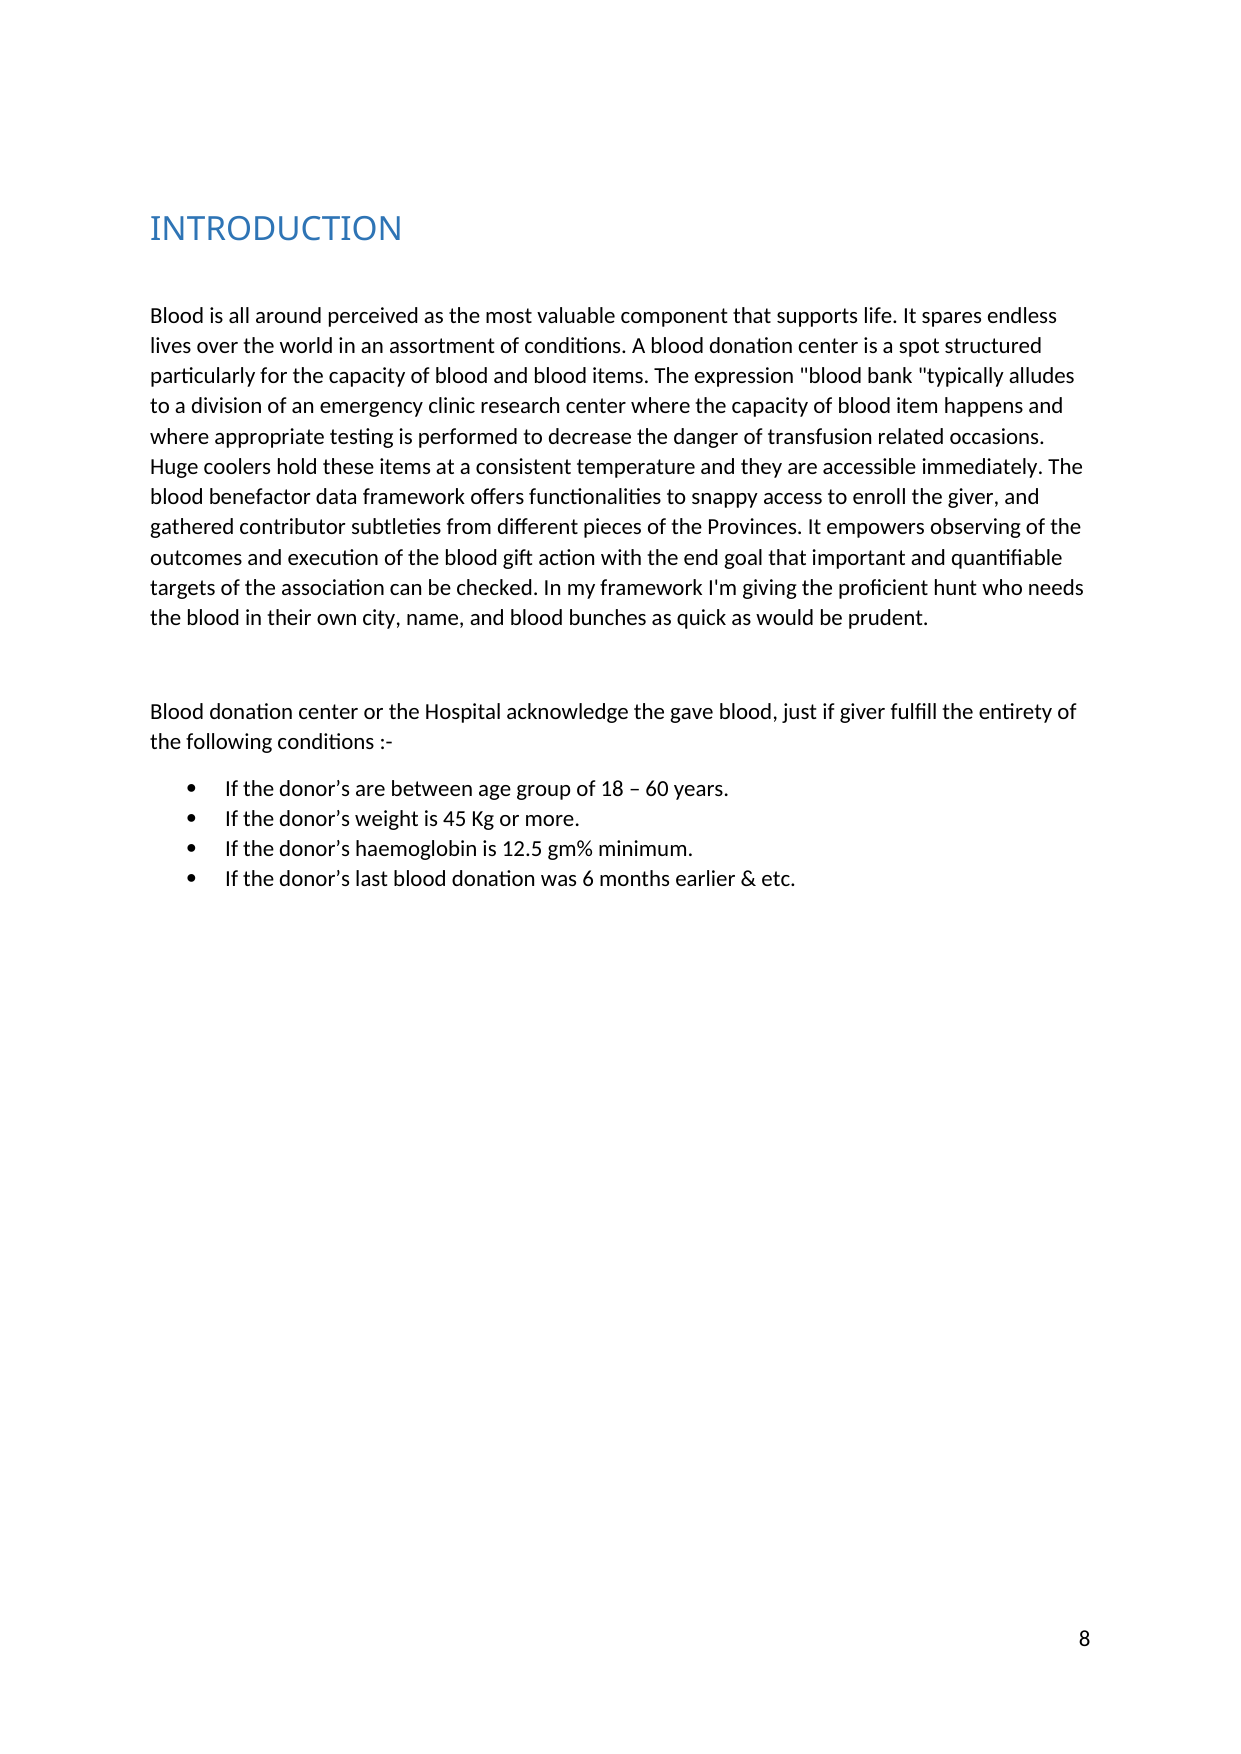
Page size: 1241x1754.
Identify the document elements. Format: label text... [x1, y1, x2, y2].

list If the donor’s last blood donation was 6 months earlier & etc. [187, 864, 1090, 893]
list If the donor’s haemoglobin is 12.5 gm% minimum. [187, 834, 1090, 862]
subtitle INTRODUCTION [150, 205, 1090, 251]
list If the donor’s are between age group of 18 – 60 years. [187, 774, 1090, 802]
text Blood is all around perceived as the most valuable component that supports life. It spares endless lives over the world in an assortment of conditions. A blood donation center is a spot structured particularly for the capacity of blood and blood items. The expression "blood bank "typically alludes to a division of an emergency clinic research center where the capacity of blood item happens and where appropriate testing is performed to decrease the danger of transfusion related occasions. Huge coolers hold these items at a consistent temperature and they are accessible immediately. The blood benefactor data framework offers functionalities to snappy access to enroll the giver, and gathered contributor subtleties from different pieces of the Provinces. It empowers observing of the outcomes and execution of the blood gift action with the end goal that important and quantifiable targets of the association can be checked. In my framework I'm giving the proficient hunt who needs the blood in their own city, name, and blood bunches as quick as would be prudent. [150, 301, 1090, 631]
text Blood donation center or the Hospital acknowledge the gave blood, just if giver fulfill the entirety of the following conditions :- [150, 697, 1090, 755]
list If the donor’s weight is 45 Kg or more. [187, 804, 1090, 832]
